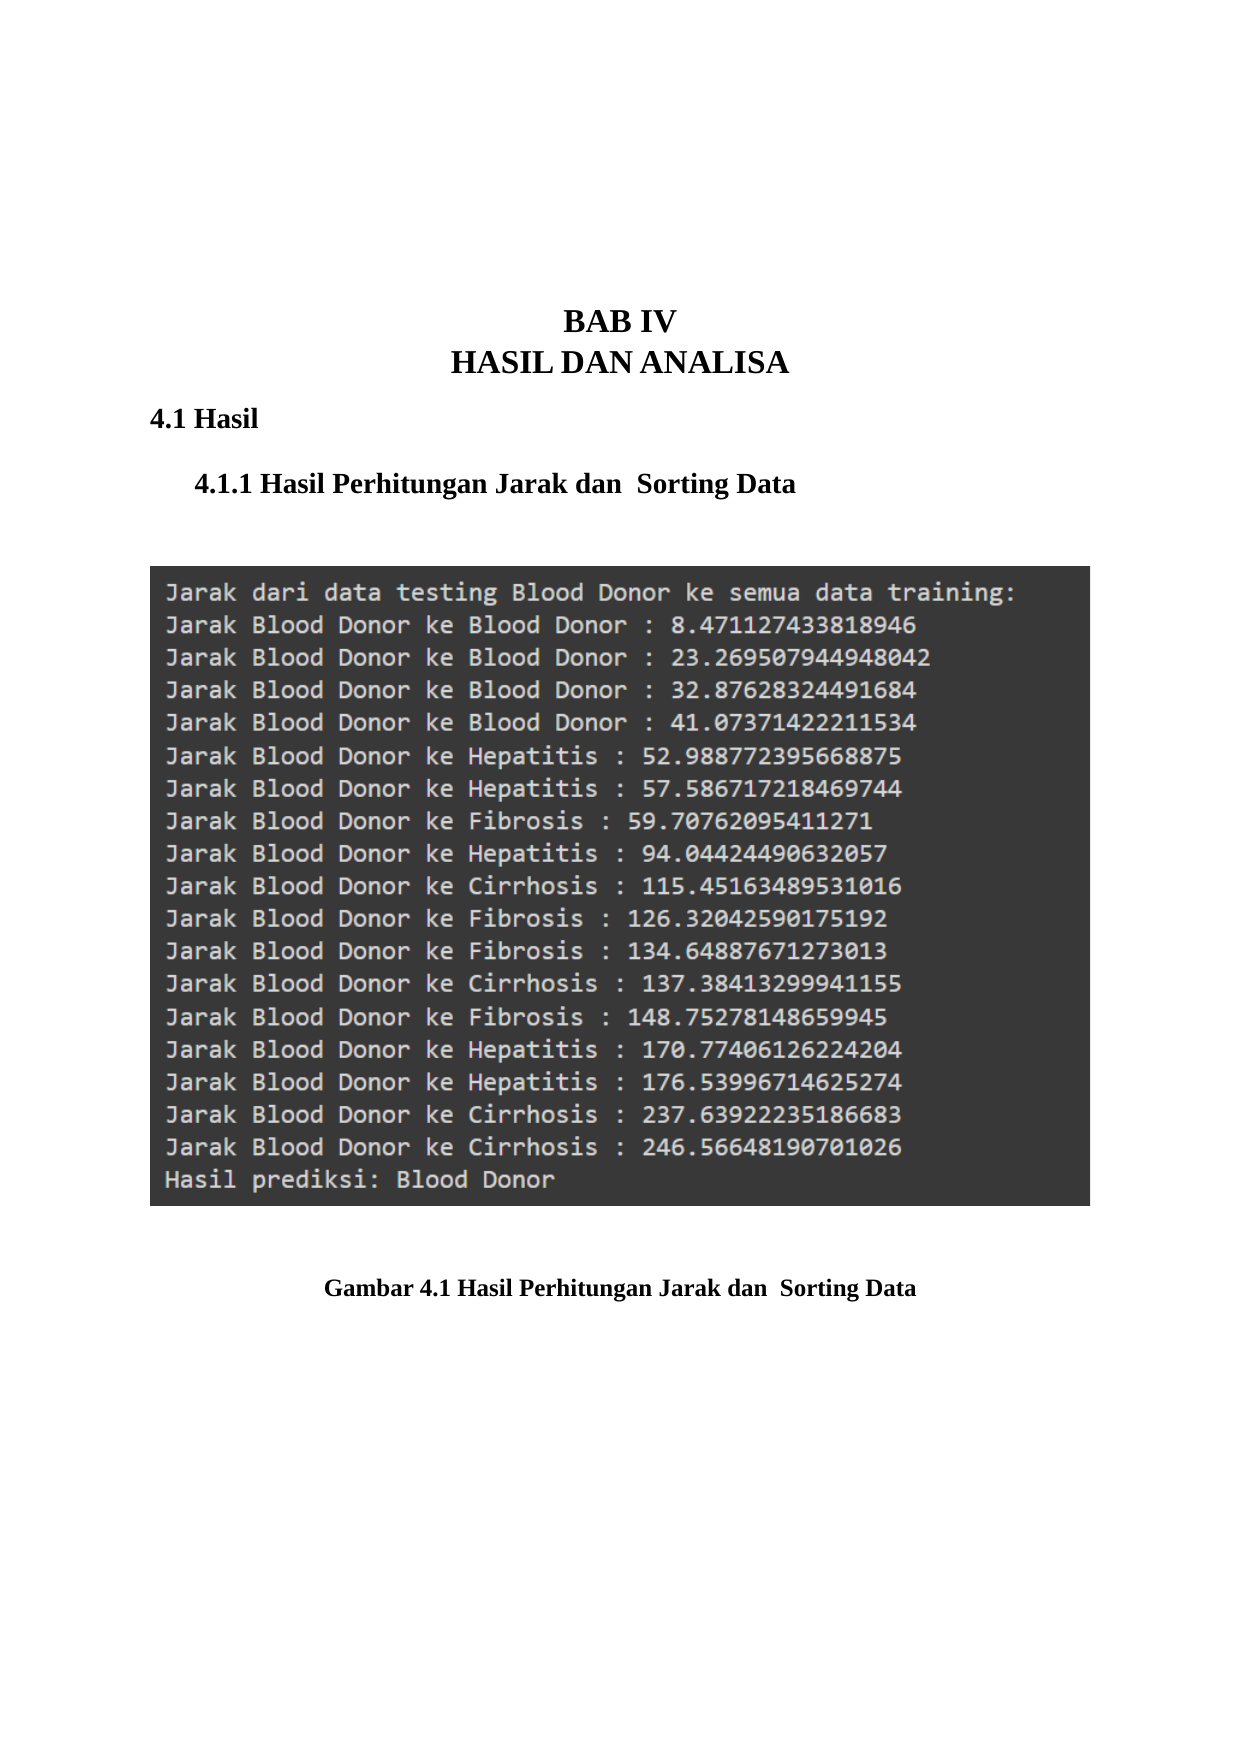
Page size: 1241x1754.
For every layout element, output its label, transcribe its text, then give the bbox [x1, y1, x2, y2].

subtitle BAB IV [150, 301, 1090, 340]
text Gambar 4.1 Hasil Perhitungan Jarak dan Sorting Data [150, 1273, 1090, 1302]
subtitle 4.1.1 Hasil Perhitungan Jarak dan Sorting Data [194, 466, 1090, 500]
text HASIL DAN ANALISA [150, 343, 1090, 381]
subtitle 4.1 Hasil [150, 401, 1090, 434]
picture [150, 566, 1091, 1206]
